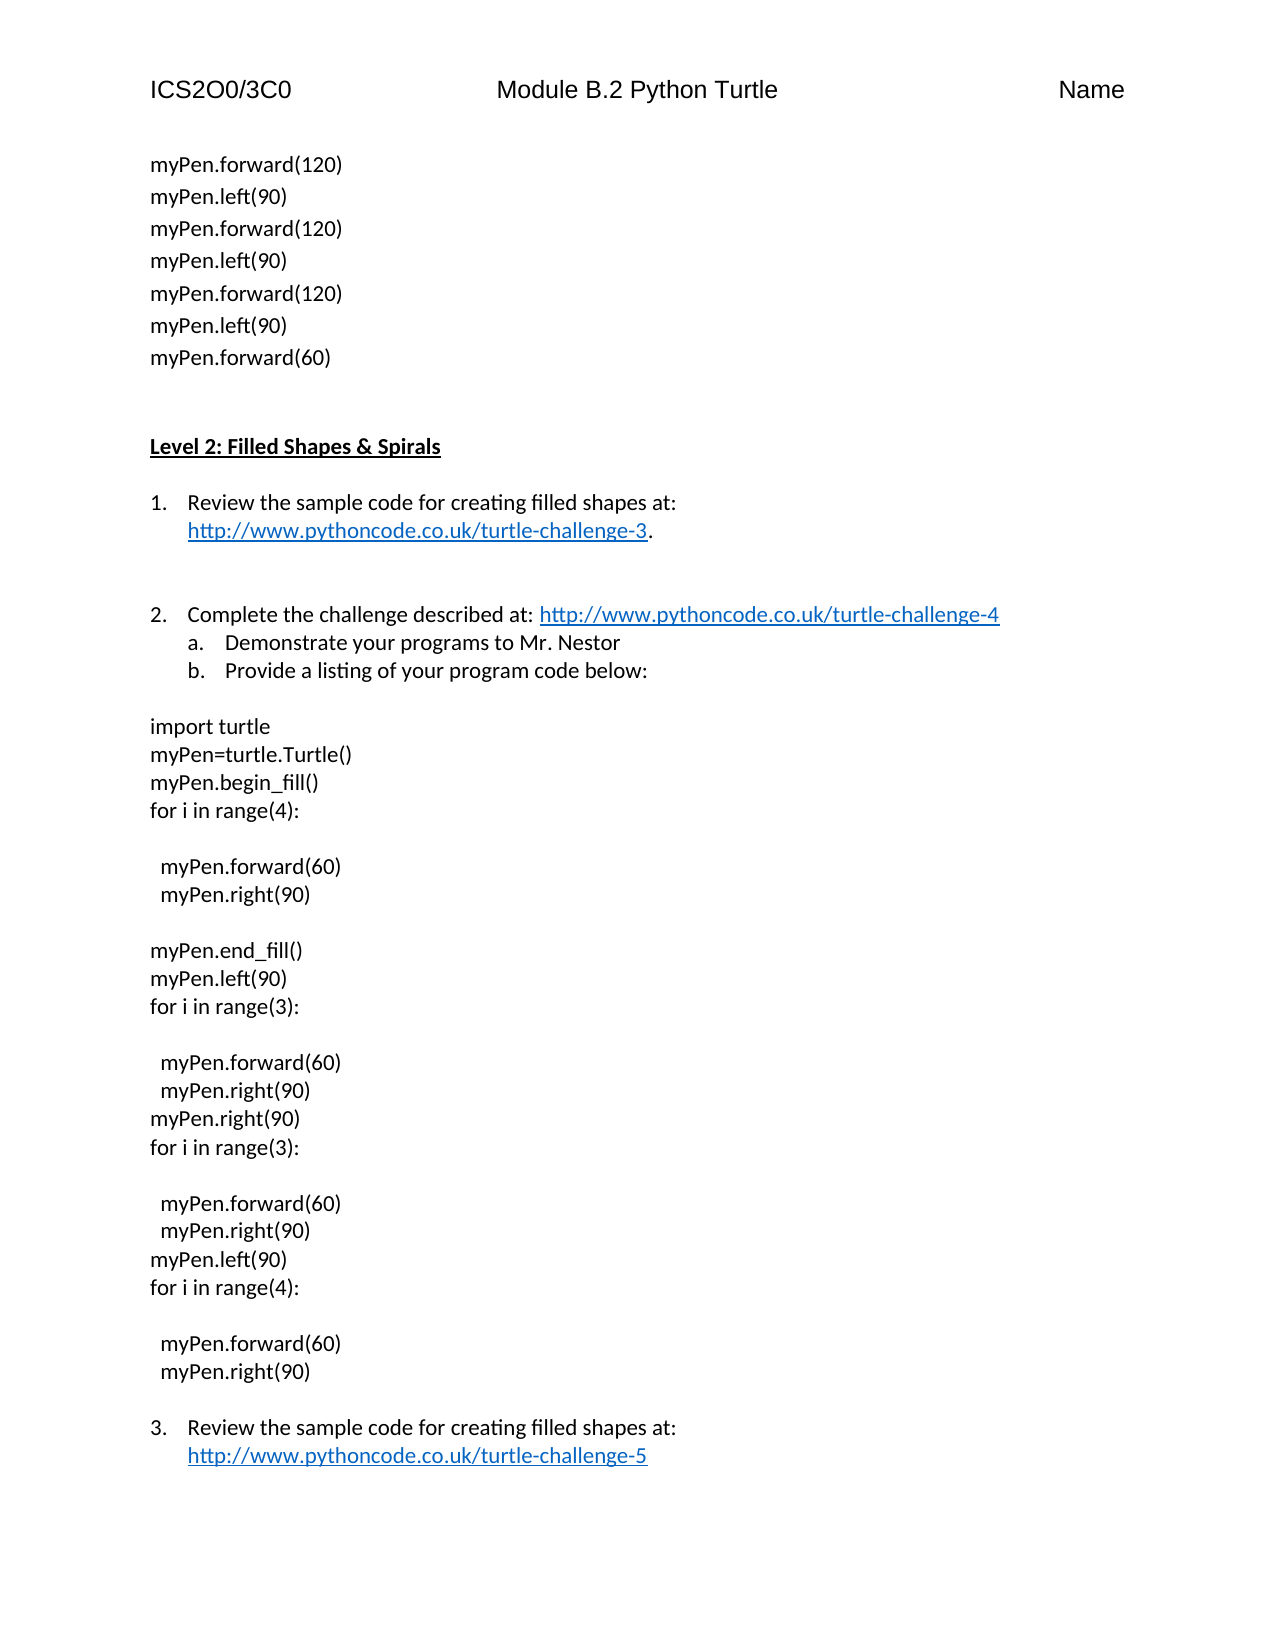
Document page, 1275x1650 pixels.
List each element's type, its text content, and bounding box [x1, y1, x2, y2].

text myPen.forward(120) [150, 279, 1125, 307]
text for i in range(3): [150, 992, 1125, 1021]
text myPen.left(90) [150, 247, 1125, 274]
list Review the sample code for creating filled shapes at: http://www.pythoncode.co.uk/turtle-challenge-3. [150, 488, 1125, 544]
list Complete the challenge described at: http://www.pythoncode.co.uk/turtle-challenge-4 [150, 600, 1125, 628]
text myPen.right(90) [150, 880, 1125, 908]
text myPen.forward(60) [150, 1329, 1125, 1357]
text myPen.left(90) [150, 182, 1125, 210]
text myPen.forward(60) [150, 1048, 1125, 1077]
text myPen.right(90) [150, 1077, 1125, 1104]
list Provide a listing of your program code below: [187, 656, 1125, 684]
text myPen.begin_fill() [150, 768, 1125, 796]
text myPen.end_fill() [150, 936, 1125, 964]
list Demonstrate your programs to Mr. Nestor [187, 628, 1125, 656]
text for i in range(3): [150, 1133, 1125, 1161]
text myPen.forward(60) [150, 852, 1125, 880]
text myPen.left(90) [150, 964, 1125, 992]
text myPen.right(90) [150, 1217, 1125, 1245]
text for i in range(4): [150, 796, 1125, 824]
text myPen.left(90) [150, 1245, 1125, 1273]
text myPen.forward(60) [150, 343, 1125, 371]
text myPen.forward(120) [150, 214, 1125, 242]
text myPen.forward(60) [150, 1189, 1125, 1217]
text Level 2: Filled Shapes & Spirals [150, 432, 1125, 460]
list Review the sample code for creating filled shapes at: http://www.pythoncode.co.uk/turtle-challenge-5 [150, 1413, 1125, 1469]
text myPen.forward(120) [150, 150, 1125, 178]
text for i in range(4): [150, 1273, 1125, 1301]
text myPen.right(90) [150, 1357, 1125, 1385]
text myPen=turtle.Turtle() [150, 740, 1125, 768]
text myPen.right(90) [150, 1104, 1125, 1133]
text myPen.left(90) [150, 311, 1125, 339]
text import turtle [150, 712, 1125, 740]
